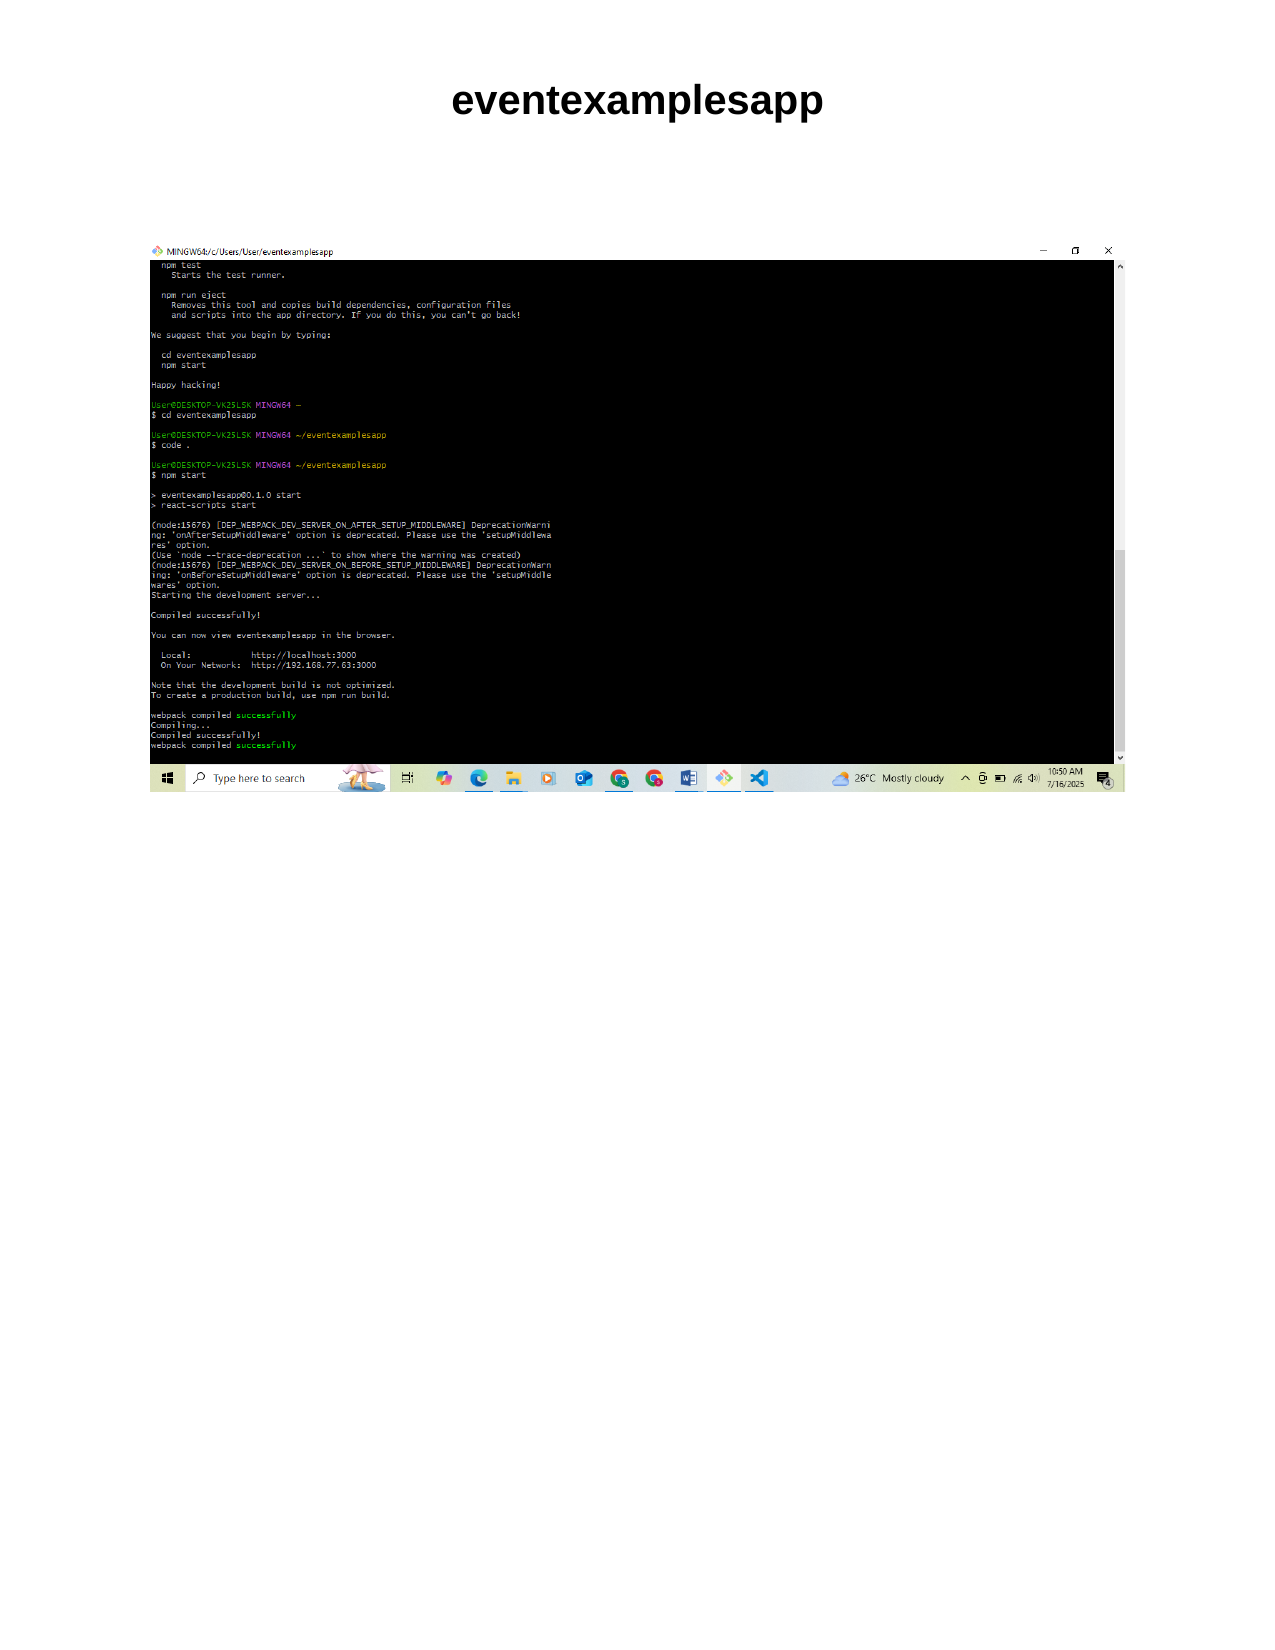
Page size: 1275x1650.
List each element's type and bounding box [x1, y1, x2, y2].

picture [150, 243, 1125, 792]
